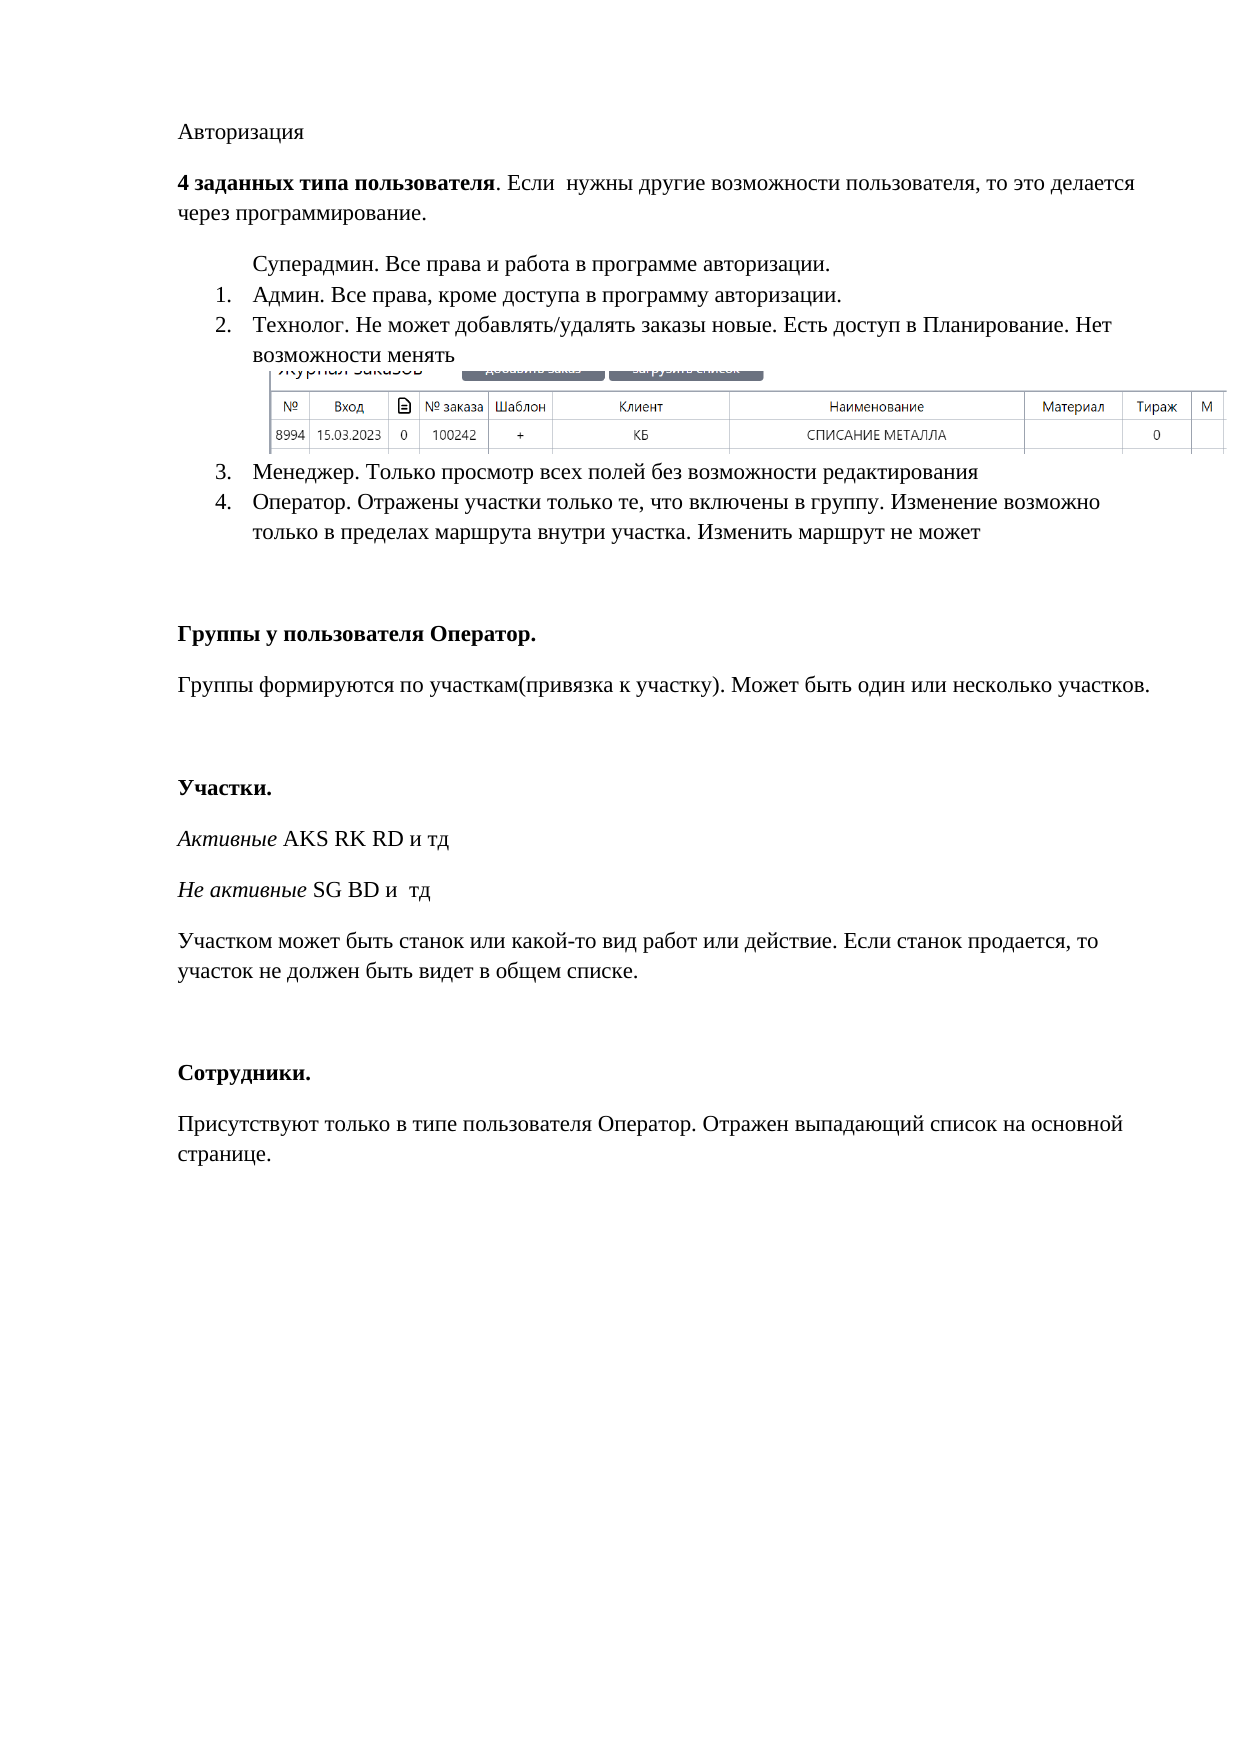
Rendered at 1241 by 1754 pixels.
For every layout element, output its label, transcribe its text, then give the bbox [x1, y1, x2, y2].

text 4 заданных типа пользователя. Если нужны другие возможности пользователя, то это делается через программирование. [177, 169, 1152, 226]
list Технолог. Не может добавлять/удалять заказы новые. Есть доступ в Планирование. Нет возможности менять [215, 311, 1152, 367]
list Оператор. Отражены участки только те, что включены в группу. Изменение возможно только в пределах маршрута внутри участка. Изменить маршрут не может [215, 488, 1152, 545]
text Присутствуют только в типе пользователя Оператор. Отражен выпадающий список на основной странице. [177, 1110, 1152, 1167]
text Группы у пользователя Оператор. [177, 620, 1152, 647]
text Сотрудники. [177, 1059, 1152, 1085]
list Суперадмин. Все права и работа в программе авторизации. [252, 250, 1152, 277]
list Менеджер. Только просмотр всех полей без возможности редактирования [215, 458, 1152, 484]
list Админ. Все права, кроме доступа в программу авторизации. [215, 281, 1152, 307]
text Авторизация [177, 118, 1152, 144]
text Участки. [177, 773, 1152, 800]
text Участком может быть станок или какой-то вид работ или действие. Если станок продается, то участок не должен быть видет в общем списке. [177, 927, 1152, 983]
text Активные AKS RK RD и тд [177, 824, 1152, 851]
picture [252, 371, 1227, 454]
text Не активные SG BD и тд [177, 876, 1152, 902]
text Группы формируются по участкам(привязка к участку). Может быть один или несколько участков. [177, 671, 1152, 698]
